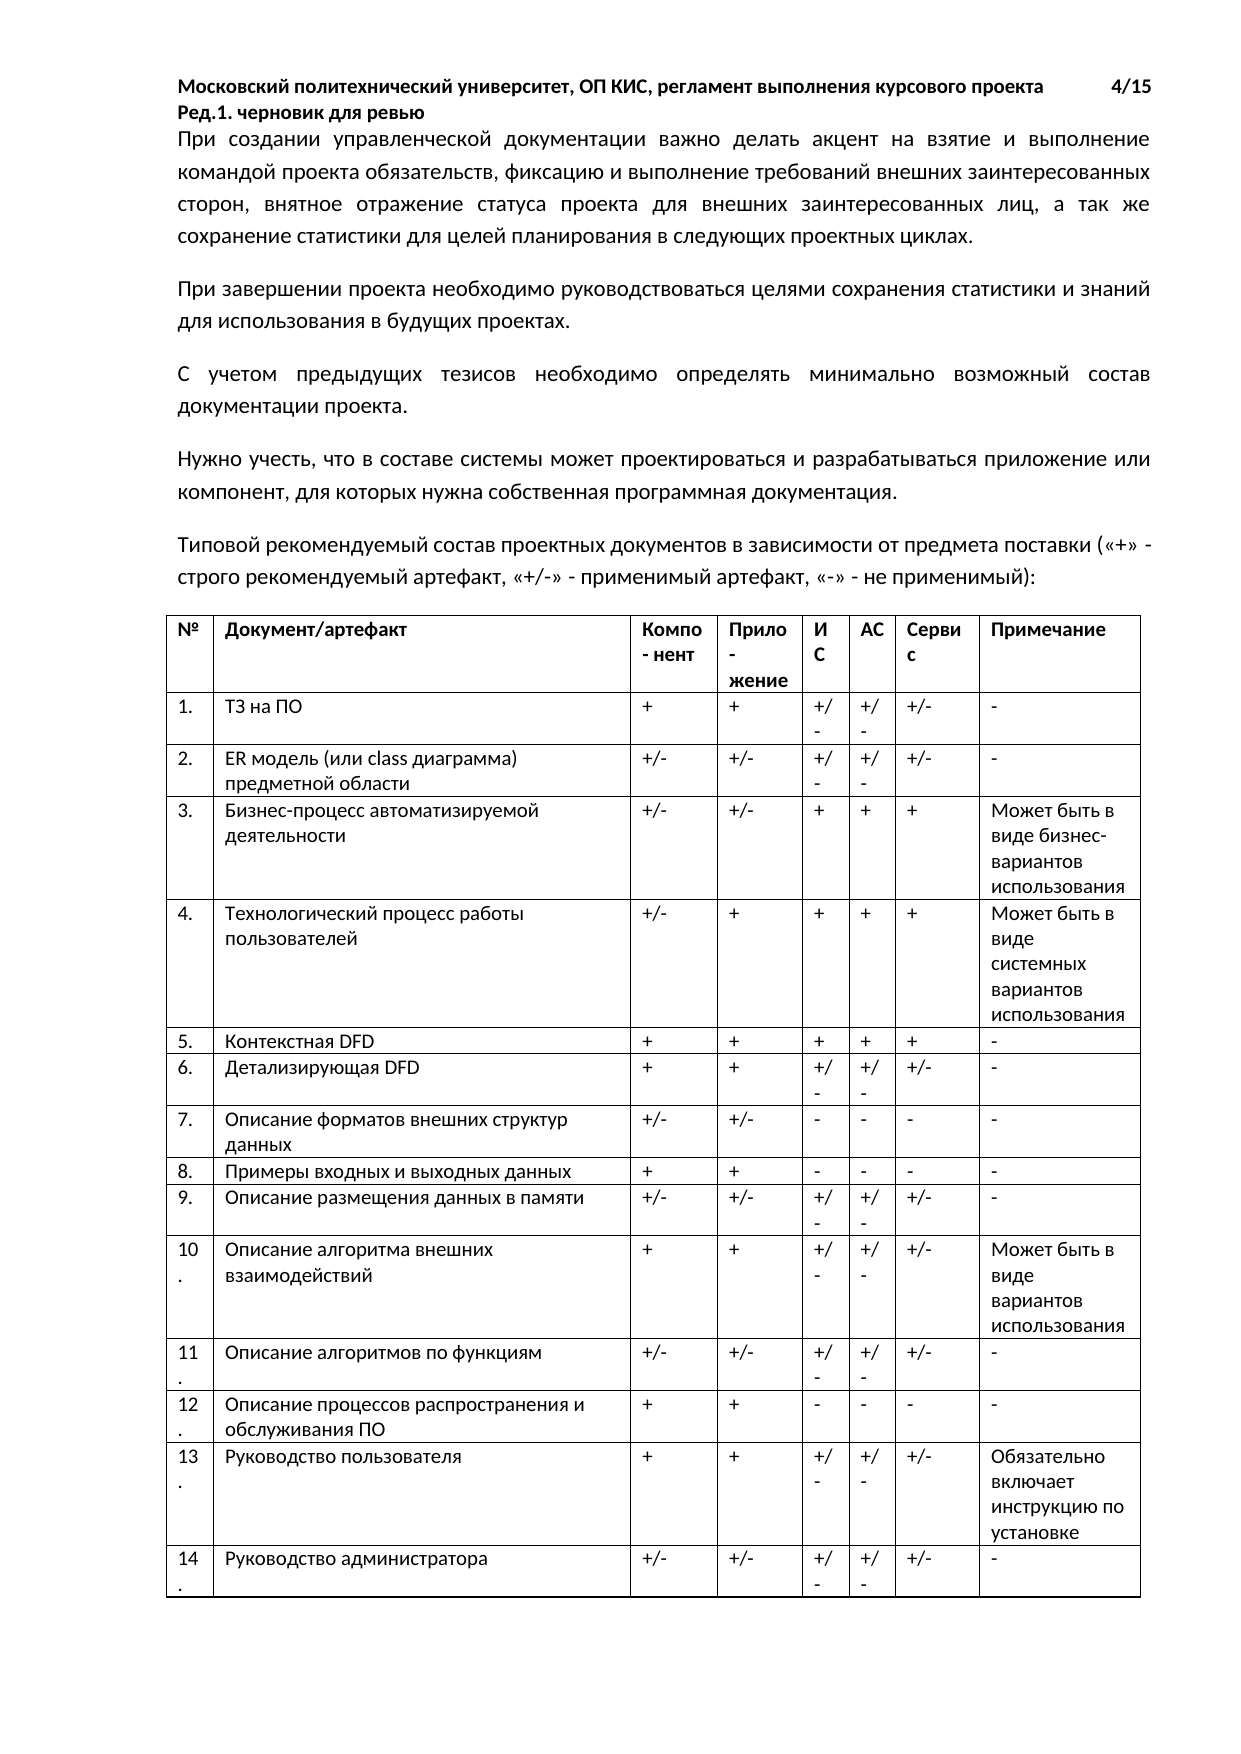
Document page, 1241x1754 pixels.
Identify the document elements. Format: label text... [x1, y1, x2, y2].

table_cell +/- [631, 797, 717, 899]
table_cell Описание форматов внешних структур данных [214, 1106, 630, 1157]
table_cell 9. [167, 1185, 213, 1235]
table_cell Контекстная DFD [214, 1028, 630, 1053]
table_cell +/- [896, 1546, 979, 1596]
table_cell +/- [803, 1185, 849, 1235]
table_cell 3. [167, 797, 213, 899]
table_cell +/- [803, 1339, 849, 1390]
table_cell + [631, 1028, 717, 1053]
table_cell + [896, 900, 979, 1027]
table_cell - [980, 1054, 1140, 1105]
table_cell 13. [167, 1443, 213, 1544]
table_cell +/- [803, 745, 849, 796]
table_cell Детализирующая DFD [214, 1054, 630, 1105]
table_cell + [803, 797, 849, 899]
table_cell 12. [167, 1391, 213, 1442]
table_cell + [718, 1158, 802, 1183]
table_cell +/- [718, 745, 802, 796]
table_cell Описание алгоритма внешних взаимодействий [214, 1236, 630, 1338]
table_cell + [850, 900, 895, 1027]
table_cell + [718, 900, 802, 1027]
table_cell + [718, 1391, 802, 1442]
table_cell +/- [718, 1185, 802, 1235]
table_cell + [631, 693, 717, 744]
table_cell + [718, 1236, 802, 1338]
table_cell +/- [850, 1546, 895, 1596]
table_cell - [980, 1546, 1140, 1596]
table_cell Может быть в виде вариантов использования [980, 1236, 1140, 1338]
table_cell - [896, 1158, 979, 1183]
table_cell +/- [896, 1054, 979, 1105]
table_cell + [850, 1028, 895, 1053]
table_cell + [803, 1028, 849, 1053]
table_cell 8. [167, 1158, 213, 1183]
text Типовой рекомендуемый состав проектных документов в зависимости от предмета поставки («+» - строго рекомендуемый артефакт, «+/-» - применимый артефакт, «-» - не применимый): [177, 530, 1152, 590]
text При создании управленческой документации важно делать акцент на взятие и выполнение командой проекта обязательств, фиксацию и выполнение требований внешних заинтересованных сторон, внятное отражение статуса проекта для внешних заинтересованных лиц, а так же сохранение статистики для целей планирования в следующих проектных циклах. [177, 124, 1152, 249]
table_cell +/- [803, 1443, 849, 1544]
table_cell - [980, 693, 1140, 744]
table_cell Бизнес-процесс автоматизируемой деятельности [214, 797, 630, 899]
table_cell + [631, 1443, 717, 1544]
table_header ИС [803, 616, 849, 692]
table_cell + [631, 1158, 717, 1183]
table_cell Описание размещения данных в памяти [214, 1185, 630, 1235]
table_cell + [718, 1054, 802, 1105]
table_cell - [803, 1391, 849, 1442]
table_cell + [850, 797, 895, 899]
table_cell 11. [167, 1339, 213, 1390]
text При завершении проекта необходимо руководствоваться целями сохранения статистики и знаний для использования в будущих проектах. [177, 274, 1152, 334]
table_cell 7. [167, 1106, 213, 1157]
table_cell - [850, 1158, 895, 1183]
table_cell +/- [631, 1185, 717, 1235]
table_cell - [850, 1391, 895, 1442]
table_cell +/- [896, 745, 979, 796]
table_cell +/- [850, 1185, 895, 1235]
table_header АС [850, 616, 895, 692]
table_cell + [718, 1028, 802, 1053]
table_cell 14. [167, 1546, 213, 1596]
table_cell 5. [167, 1028, 213, 1053]
table_cell + [803, 900, 849, 1027]
table_cell ТЗ на ПО [214, 693, 630, 744]
table_cell Руководство пользователя [214, 1443, 630, 1544]
table_cell - [803, 1158, 849, 1183]
table_cell - [980, 1391, 1140, 1442]
table_cell + [631, 1054, 717, 1105]
table_header Документ/артефакт [214, 616, 630, 692]
table_cell Руководство администратора [214, 1546, 630, 1596]
table_cell +/- [896, 1443, 979, 1544]
table_cell +/- [850, 1236, 895, 1338]
table_cell +/- [850, 1443, 895, 1544]
table_cell - [850, 1106, 895, 1157]
table_cell +/- [631, 900, 717, 1027]
text Нужно учесть, что в составе системы может проектироваться и разрабатываться приложение или компонент, для которых нужна собственная программная документация. [177, 444, 1152, 505]
table_header Примечание [980, 616, 1140, 692]
table_cell - [980, 1185, 1140, 1235]
table_cell +/- [850, 693, 895, 744]
table_cell +/- [718, 1106, 802, 1157]
table_cell - [980, 1028, 1140, 1053]
table_cell +/- [896, 1236, 979, 1338]
table_cell +/- [850, 745, 895, 796]
table_cell +/- [803, 693, 849, 744]
table_cell Описание алгоритмов по функциям [214, 1339, 630, 1390]
table_cell +/- [718, 1339, 802, 1390]
table_cell Может быть в виде бизнес-вариантов использования [980, 797, 1140, 899]
table_cell +/- [631, 745, 717, 796]
table_cell +/- [803, 1054, 849, 1105]
table_cell - [896, 1106, 979, 1157]
table_cell - [896, 1391, 979, 1442]
table_cell +/- [631, 1339, 717, 1390]
table_cell 2. [167, 745, 213, 796]
table_cell +/- [850, 1339, 895, 1390]
table_cell +/- [718, 797, 802, 899]
table_cell Может быть в виде системных вариантов использования [980, 900, 1140, 1027]
table_cell 10. [167, 1236, 213, 1338]
table_cell +/- [896, 693, 979, 744]
table_cell - [980, 1339, 1140, 1390]
table_cell + [631, 1236, 717, 1338]
table_cell +/- [803, 1546, 849, 1596]
table_cell 1. [167, 693, 213, 744]
table_cell +/- [850, 1054, 895, 1105]
table_cell +/- [896, 1339, 979, 1390]
table_cell 4. [167, 900, 213, 1027]
table_cell - [980, 1158, 1140, 1183]
table_cell Обязательно включает инструкцию по установке [980, 1443, 1140, 1544]
table_cell Технологический процесс работы пользователей [214, 900, 630, 1027]
table_cell + [896, 797, 979, 899]
table_header Прило- жение [718, 616, 802, 692]
table_cell +/- [803, 1236, 849, 1338]
table_cell 6. [167, 1054, 213, 1105]
table_cell - [980, 1106, 1140, 1157]
table_cell + [896, 1028, 979, 1053]
table_header № [167, 616, 213, 692]
table_cell - [803, 1106, 849, 1157]
table_cell - [980, 745, 1140, 796]
table_cell + [718, 1443, 802, 1544]
table_cell +/- [631, 1546, 717, 1596]
table_cell Примеры входных и выходных данных [214, 1158, 630, 1183]
table_cell +/- [631, 1106, 717, 1157]
table_header Сервис [896, 616, 979, 692]
text С учетом предыдущих тезисов необходимо определять минимально возможный состав документации проекта. [177, 359, 1152, 419]
table_header Компо- нент [631, 616, 717, 692]
table_cell +/- [718, 1546, 802, 1596]
table_cell + [718, 693, 802, 744]
table_cell Описание процессов распространения и обслуживания ПО [214, 1391, 630, 1442]
table_cell ER модель (или class диаграмма) предметной области [214, 745, 630, 796]
table_cell + [631, 1391, 717, 1442]
table_cell +/- [896, 1185, 979, 1235]
